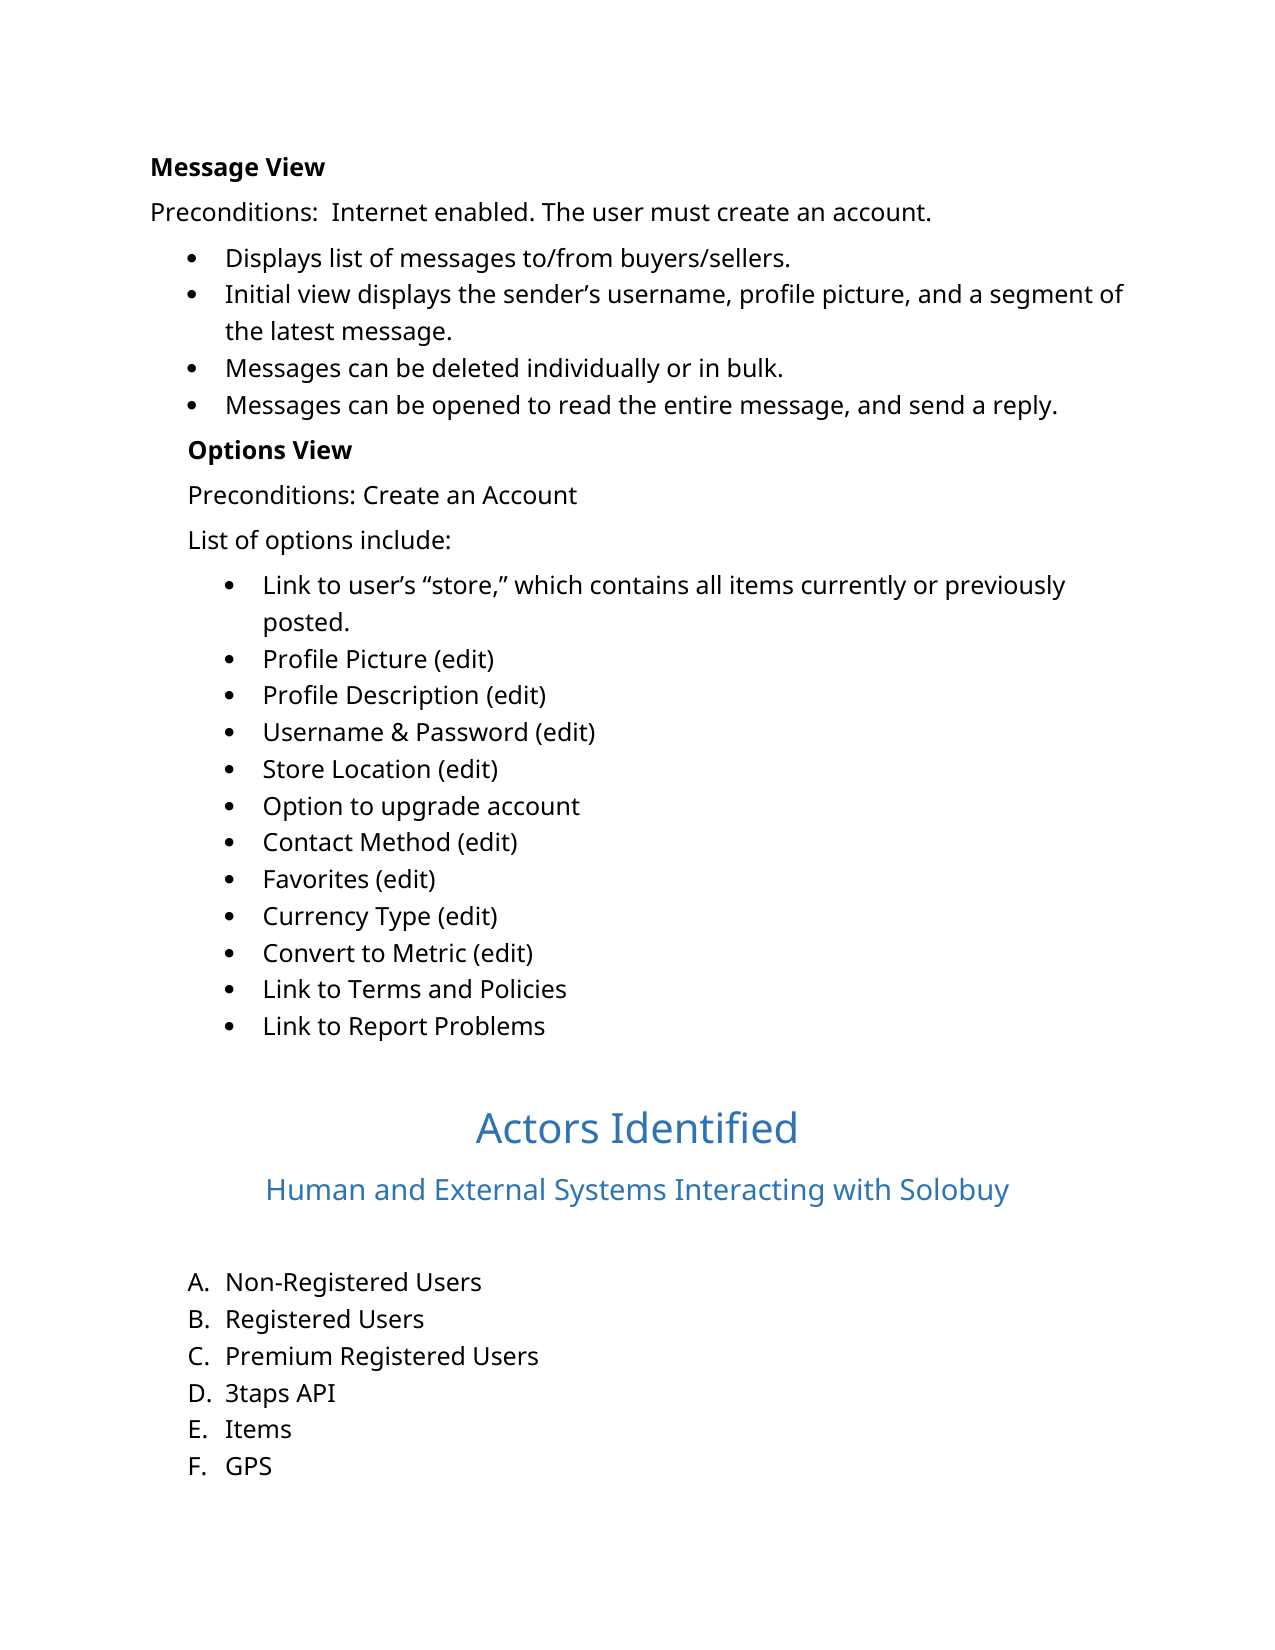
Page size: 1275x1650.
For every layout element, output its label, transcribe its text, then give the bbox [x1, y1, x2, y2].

list Store Location (edit) [225, 752, 1125, 786]
text Options View [187, 432, 1125, 466]
list Link to user’s “store,” which contains all items currently or previously posted. [225, 568, 1125, 638]
list GPS [187, 1449, 1125, 1483]
list Messages can be opened to read the entire message, and send a reply. [187, 387, 1125, 421]
list Profile Description (edit) [225, 678, 1125, 712]
text List of options include: [187, 523, 1125, 557]
text Preconditions: Internet enabled. The user must create an account. [150, 195, 1125, 229]
list Initial view displays the sender’s username, profile picture, and a segment of the latest message. [187, 277, 1125, 348]
list Displays list of messages to/from buyers/sellers. [187, 240, 1125, 274]
list Messages can be deleted individually or in bulk. [187, 351, 1125, 384]
list Link to Terms and Policies [225, 972, 1125, 1006]
list Contact Method (edit) [225, 825, 1125, 859]
text Actors Identified [150, 1099, 1125, 1156]
text Message View [150, 150, 1125, 184]
list Registered Users [187, 1302, 1125, 1336]
list Convert to Metric (edit) [225, 935, 1125, 969]
list Link to Report Problems [225, 1009, 1125, 1043]
list Premium Registered Users [187, 1338, 1125, 1373]
text Preconditions: Create an Account [187, 477, 1125, 512]
list Option to upgrade account [225, 788, 1125, 822]
list Favorites (edit) [225, 862, 1125, 896]
list 3taps API [187, 1375, 1125, 1409]
text Human and External Systems Interacting with Solobuy [150, 1169, 1125, 1208]
list Username & Password (edit) [225, 715, 1125, 749]
list Items [187, 1412, 1125, 1446]
list Currency Type (edit) [225, 899, 1125, 933]
list Non-Registered Users [187, 1265, 1125, 1299]
list Profile Picture (edit) [225, 641, 1125, 675]
